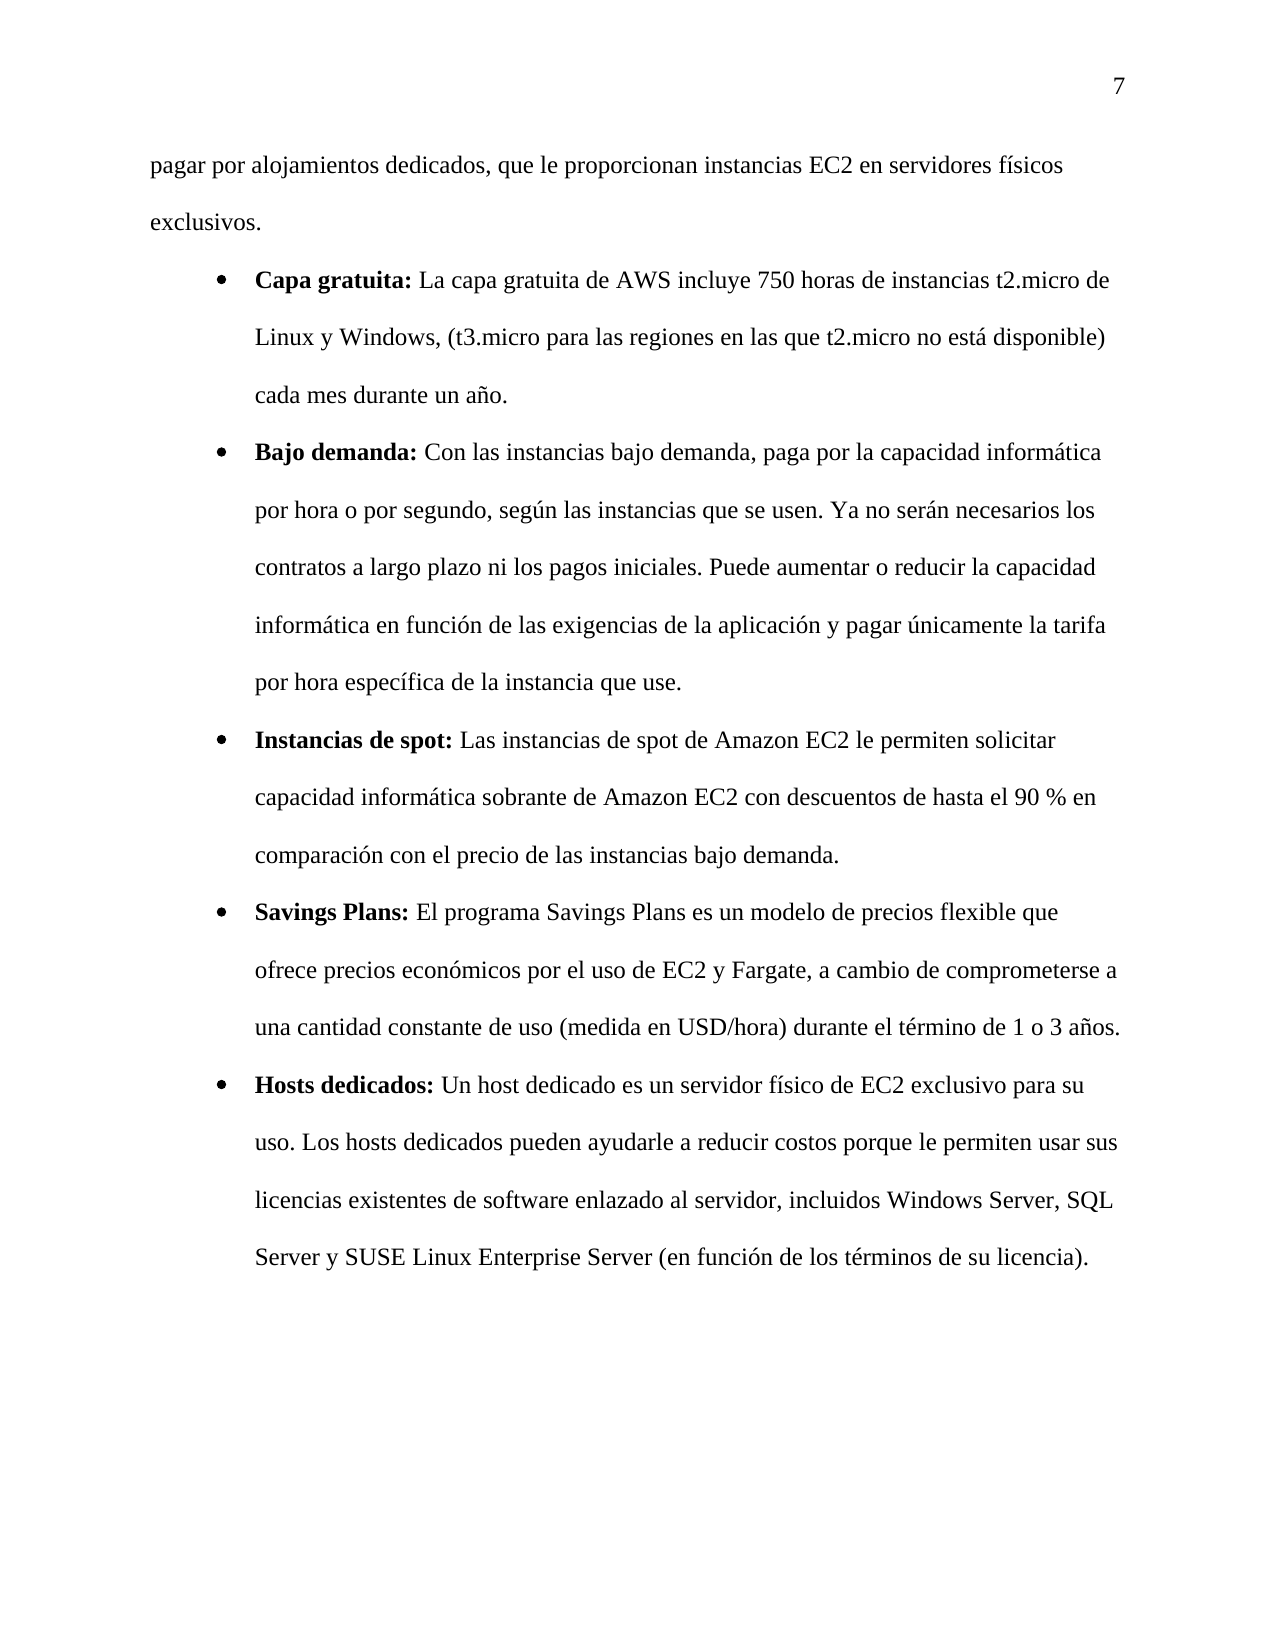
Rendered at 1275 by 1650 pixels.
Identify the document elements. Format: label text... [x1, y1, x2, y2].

list Savings Plans: El programa Savings Plans es un modelo de precios flexible que ofrece precios económicos por el uso de EC2 y Fargate, a cambio de comprometerse a una cantidad constante de uso (medida en USD/hora) durante el término de 1 o 3 años. [217, 897, 1125, 1041]
list Capa gratuita: La capa gratuita de AWS incluye 750 horas de instancias t2.micro de Linux y Windows, (t3.micro para las regiones en las que t2.micro no está disponible) cada mes durante un año. [217, 265, 1125, 409]
list Hosts dedicados: Un host dedicado es un servidor físico de EC2 exclusivo para su uso. Los hosts dedicados pueden ayudarle a reducir costos porque le permiten usar sus licencias existentes de software enlazado al servidor, incluidos Windows Server, SQL Server y SUSE Linux Enterprise Server (en función de los términos de su licencia). [217, 1070, 1125, 1271]
list Bajo demanda: Con las instancias bajo demanda, paga por la capacidad informática por hora o por segundo, según las instancias que se usen. Ya no serán necesarios los contratos a largo plazo ni los pagos iniciales. Puede aumentar o reducir la capacidad informática en función de las exigencias de la aplicación y pagar únicamente la tarifa por hora específica de la instancia que use. [217, 437, 1125, 696]
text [150, 150, 1125, 236]
list Instancias de spot: Las instancias de spot de Amazon EC2 le permiten solicitar capacidad informática sobrante de Amazon EC2 con descuentos de hasta el 90 % en comparación con el precio de las instancias bajo demanda. [217, 725, 1125, 869]
